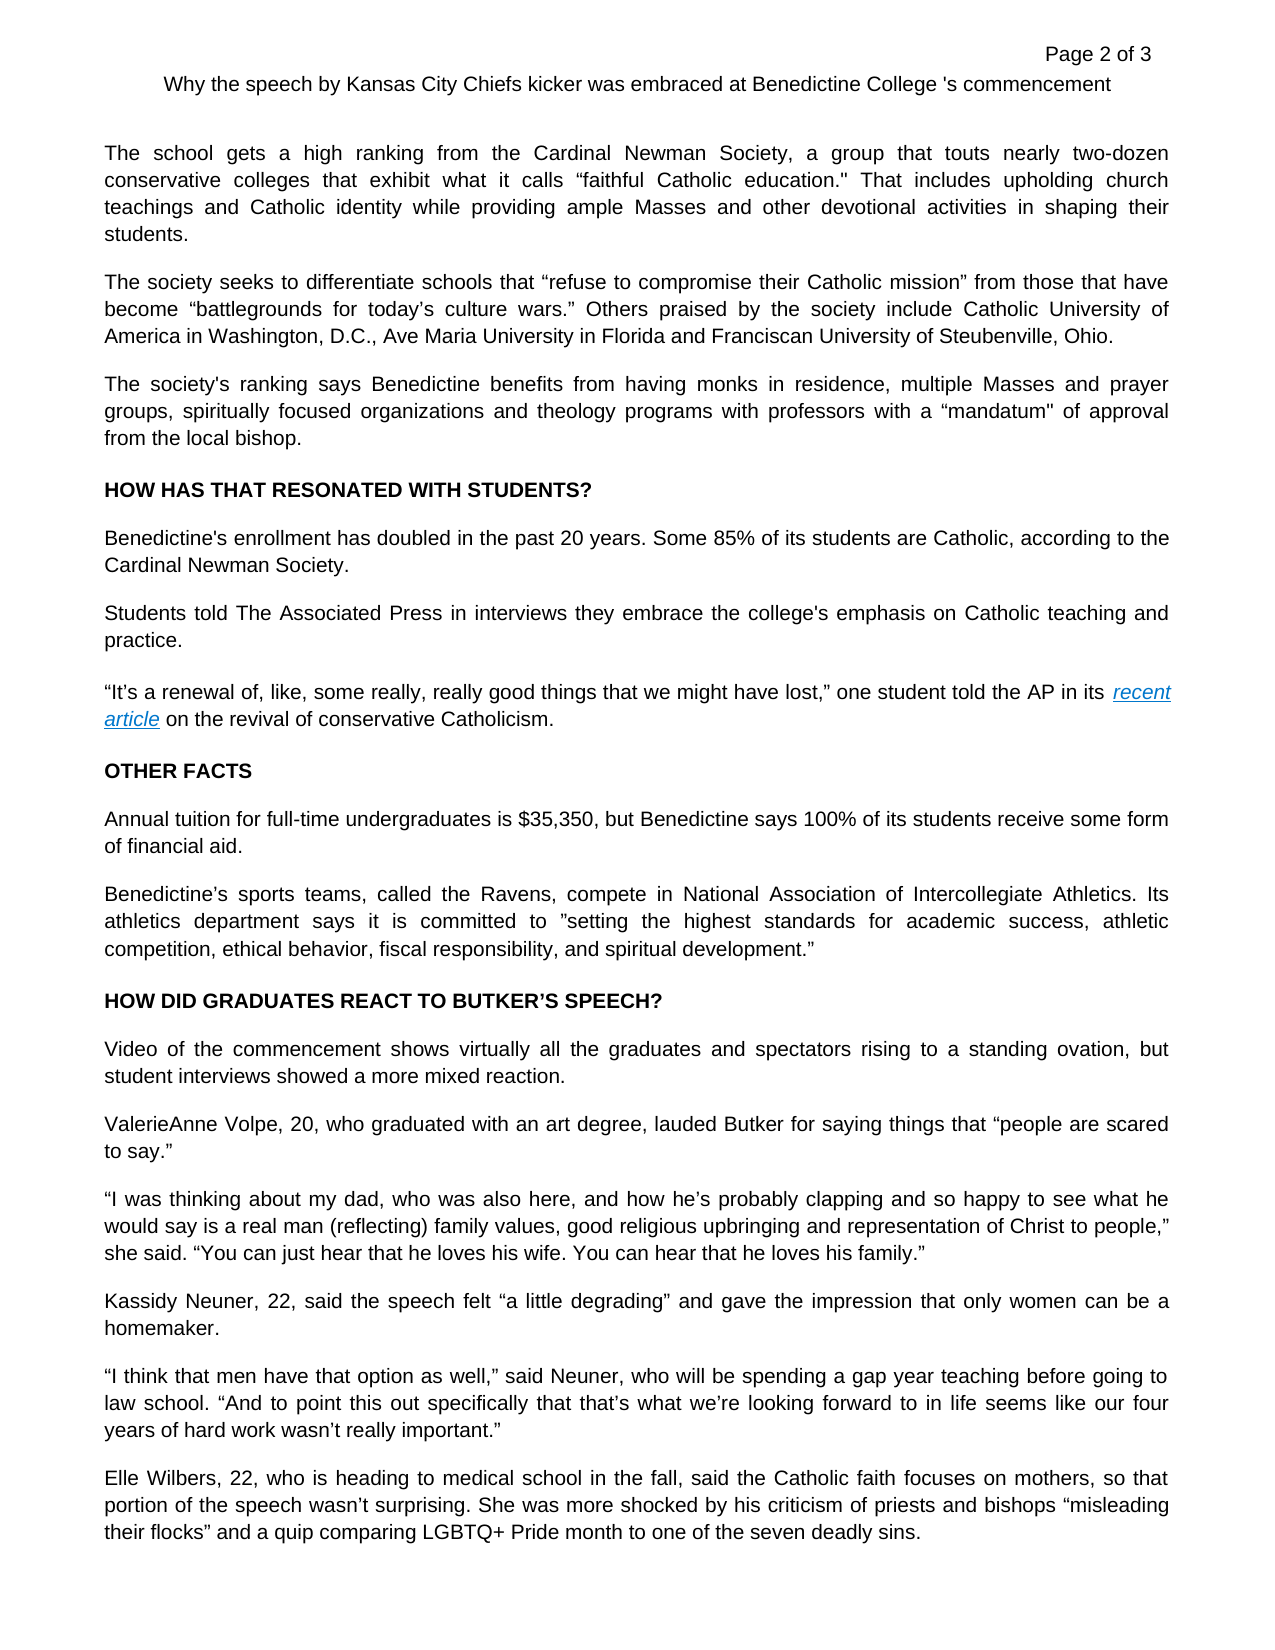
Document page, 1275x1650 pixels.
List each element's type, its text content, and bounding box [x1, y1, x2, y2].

text Elle Wilbers, 22, who is heading to medical school in the fall, said the Catholic faith focuses on mothers, so that portion of the speech wasn’t surprising. She was more shocked by his criticism of priests and bishops “misleading their flocks” and a quip comparing LGBTQ+ Pride month to one of the seven deadly sins. [104, 1462, 1171, 1544]
text The school gets a high ranking from the Cardinal Newman Society, a group that touts nearly two-dozen conservative colleges that exhibit what it calls “faithful Catholic education." That includes upholding church teachings and Catholic identity while providing ample Masses and other devotional activities in shaping their students. [104, 137, 1171, 246]
text “I was thinking about my dad, who was also here, and how he’s probably clapping and so happy to see what he would say is a real man (reflecting) family values, good religious upbringing and representation of Christ to people,” she said. “You can just hear that he loves his wife. You can hear that he loves his family.” [104, 1183, 1171, 1264]
text Video of the commencement shows virtually all the graduates and spectators rising to a standing ovation, but student interviews showed a more mixed reaction. [104, 1033, 1171, 1087]
text Benedictine's enrollment has doubled in the past 20 years. Some 85% of its students are Catholic, according to the Cardinal Newman Society. [104, 523, 1171, 577]
text The society seeks to differentiate schools that “refuse to compromise their Catholic mission” from those that have become “battlegrounds for today’s culture wars.” Others praised by the society include Catholic University of America in Washington, D.C., Ave Maria University in Florida and Franciscan University of Steubenville, Ohio. [104, 267, 1171, 348]
text “I think that men have that option as well,” said Neuner, who will be spending a gap year teaching before going to law school. “And to point this out specifically that that’s what we’re looking forward to in life seems like our four years of hard work wasn’t really important.” [104, 1360, 1171, 1442]
text HOW DID GRADUATES REACT TO BUTKER’S SPEECH? [104, 985, 1171, 1012]
text ValerieAnne Volpe, 20, who graduated with an art degree, lauded Butker for saying things that “people are scared to say.” [104, 1108, 1171, 1162]
text Kassidy Neuner, 22, said the speech felt “a little degrading” and gave the impression that only women can be a homemaker. [104, 1285, 1171, 1339]
text OTHER FACTS [104, 756, 1171, 783]
text “It’s a renewal of, like, some really, really good things that we might have lost,” one student told the AP in its recent article on the revival of conservative Catholicism. [104, 677, 1171, 731]
text HOW HAS THAT RESONATED WITH STUDENTS? [104, 475, 1171, 502]
text Annual tuition for full-time undergraduates is $35,350, but Benedictine says 100% of its students receive some form of financial aid. [104, 804, 1171, 858]
text Students told The Associated Press in interviews they embrace the college's emphasis on Catholic teaching and practice. [104, 598, 1171, 652]
text Benedictine’s sports teams, called the Ravens, compete in National Association of Intercollegiate Athletics. Its athletics department says it is committed to ”setting the highest standards for academic success, athletic competition, ethical behavior, fiscal responsibility, and spiritual development.” [104, 879, 1171, 960]
text The society's ranking says Benedictine benefits from having monks in residence, multiple Masses and prayer groups, spiritually focused organizations and theology programs with professors with a “mandatum" of approval from the local bishop. [104, 369, 1171, 450]
